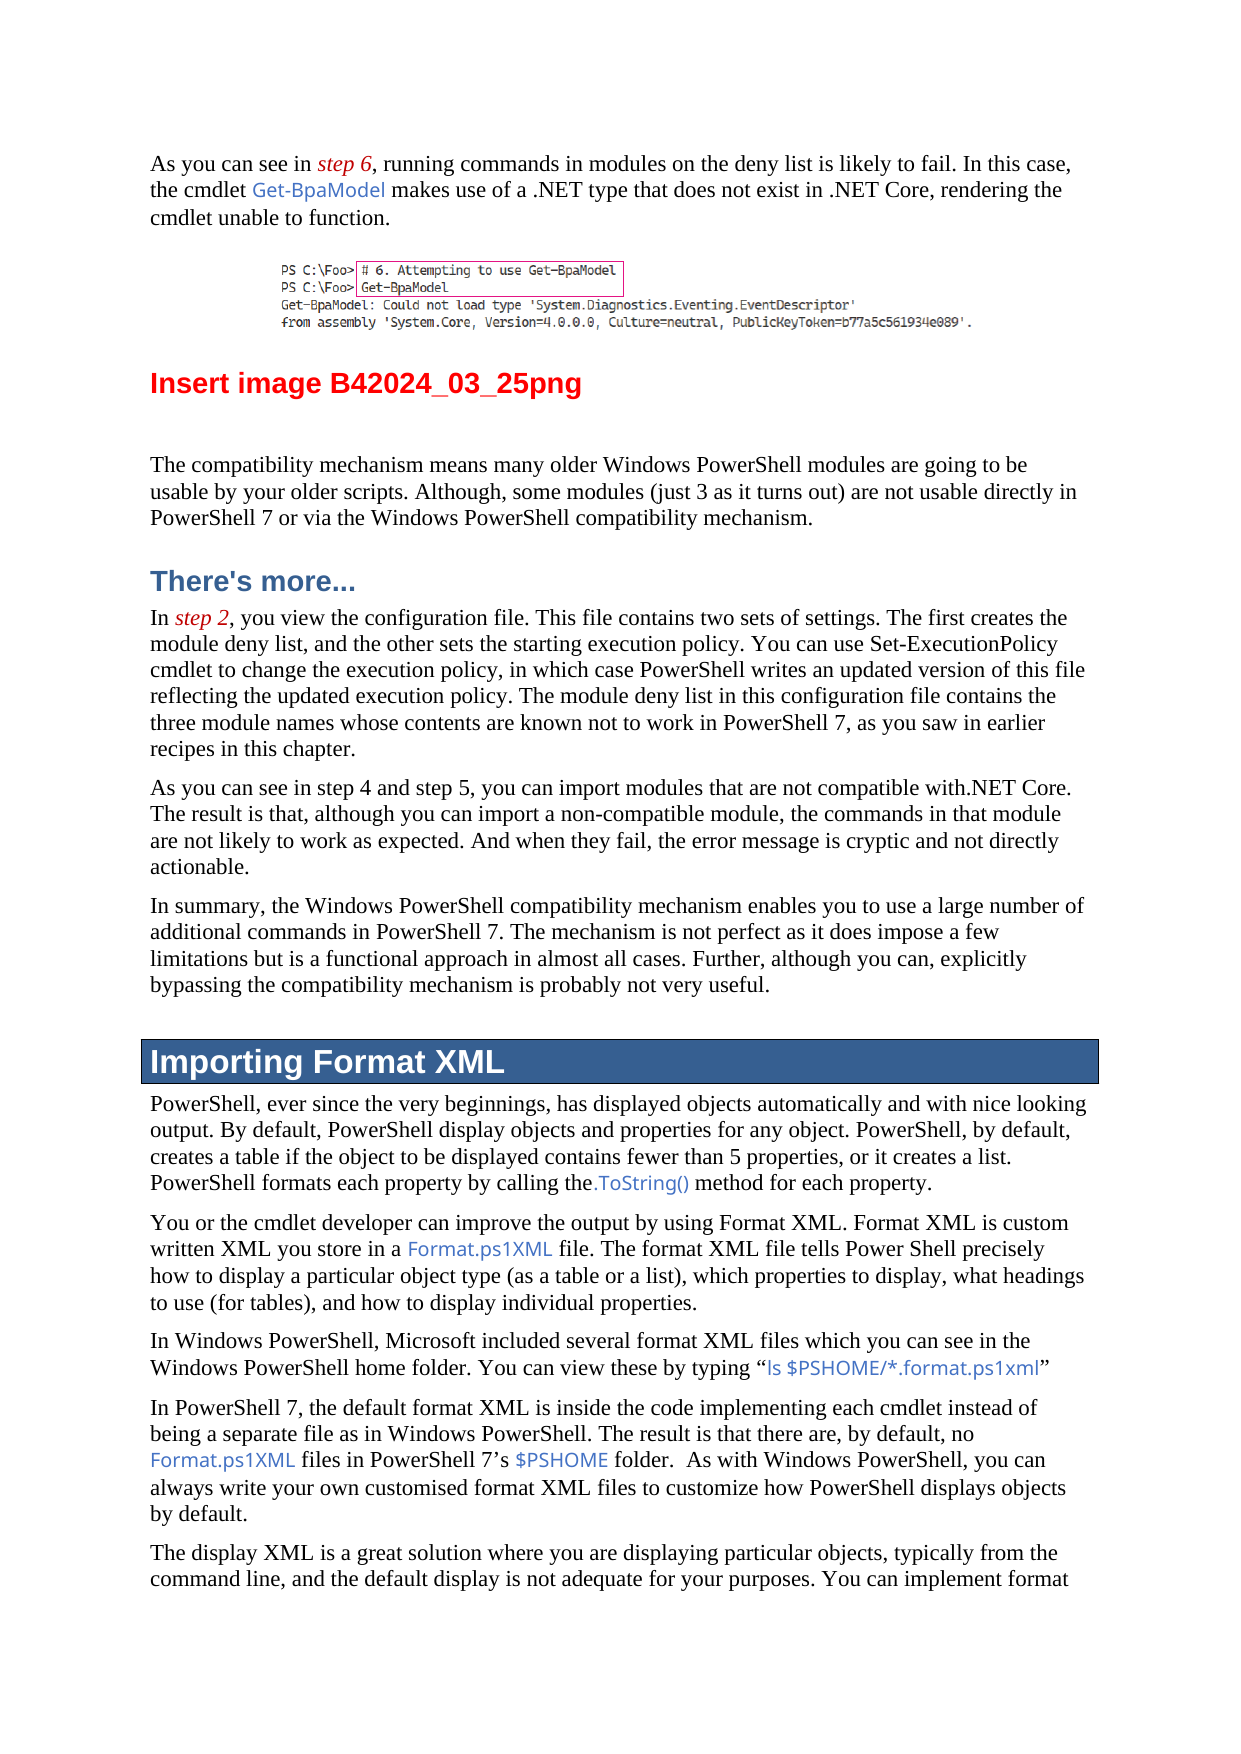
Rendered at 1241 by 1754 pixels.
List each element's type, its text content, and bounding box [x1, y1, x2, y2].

text In step 2, you view the configuration file. This file contains two sets of settings. The first creates the module deny list, and the other sets the starting execution policy. You can use Set-ExecutionPolicy cmdlet to change the execution policy, in which case PowerShell writes an updated version of this file reflecting the updated execution policy. The module deny list in this configuration file contains the three module names whose contents are known not to work in PowerShell 7, as you saw in earlier recipes in this chapter. [150, 603, 1090, 762]
text You or the cmdlet developer can improve the output by using Format XML. Format XML is custom written XML you store in a Format.ps1XML file. The format XML file tells Power Shell precisely how to display a particular object type (as a table or a list), which properties to display, what headings to use (for tables), and how to display individual properties. [150, 1209, 1090, 1315]
subtitle Importing Format XML [142, 1040, 1098, 1083]
text The compatibility mechanism means many older Windows PowerShell modules are going to be usable by your older scripts. Although, some modules (just 3 as it turns out) are not usable directly in PowerShell 7 or via the Windows PowerShell compatibility mechanism. [150, 451, 1090, 530]
text PowerShell, ever since the very beginnings, has displayed objects automatically and with nice looking output. By default, PowerShell display objects and properties for any object. PowerShell, by default, creates a table if the object to be displayed contains fewer than 5 properties, or it creates a list. PowerShell formats each property by calling the.ToString() method for each property. [150, 1090, 1090, 1196]
text Insert image B42024_03_25png [150, 366, 1090, 400]
text In Windows PowerShell, Microsoft included several format XML files which you can see in the Windows PowerShell home folder. You can view these by typing “ls $PSHOME/*.format.ps1xml” [150, 1328, 1090, 1381]
text In summary, the Windows PowerShell compatibility mechanism enables you to use a large number of additional commands in PowerShell 7. The mechanism is not perfect as it does impose a few limitations but is a functional approach in almost all cases. Further, although you can, explicitly bypassing the compatibility mechanism is probably not very useful. [150, 892, 1090, 997]
text As you can see in step 6, running commands in modules on the deny list is likely to fail. In this case, the cmdlet Get-BpaModel makes use of a .NET type that does not exist in .NET Core, rendering the cmdlet unable to function. [150, 150, 1090, 230]
text In PowerShell 7, the default format XML is inside the code implementing each cmdlet instead of being a separate file as in Windows PowerShell. The result is that there are, by default, no Format.ps1XML files in PowerShell 7’s $PSHOME folder. As with Windows PowerShell, you can always write your own customised format XML files to customize how PowerShell displays objects by default. [150, 1394, 1090, 1526]
text As you can see in step 4 and step 5, you can import modules that are not compatible with.NET Core. The result is that, although you can import a non-compatible module, the commands in that module are not likely to work as expected. And when they fail, the error message is cryptic and not directly actionable. [150, 774, 1090, 879]
subtitle There's more... [150, 564, 1090, 597]
picture [261, 255, 980, 342]
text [150, 1539, 1090, 1591]
